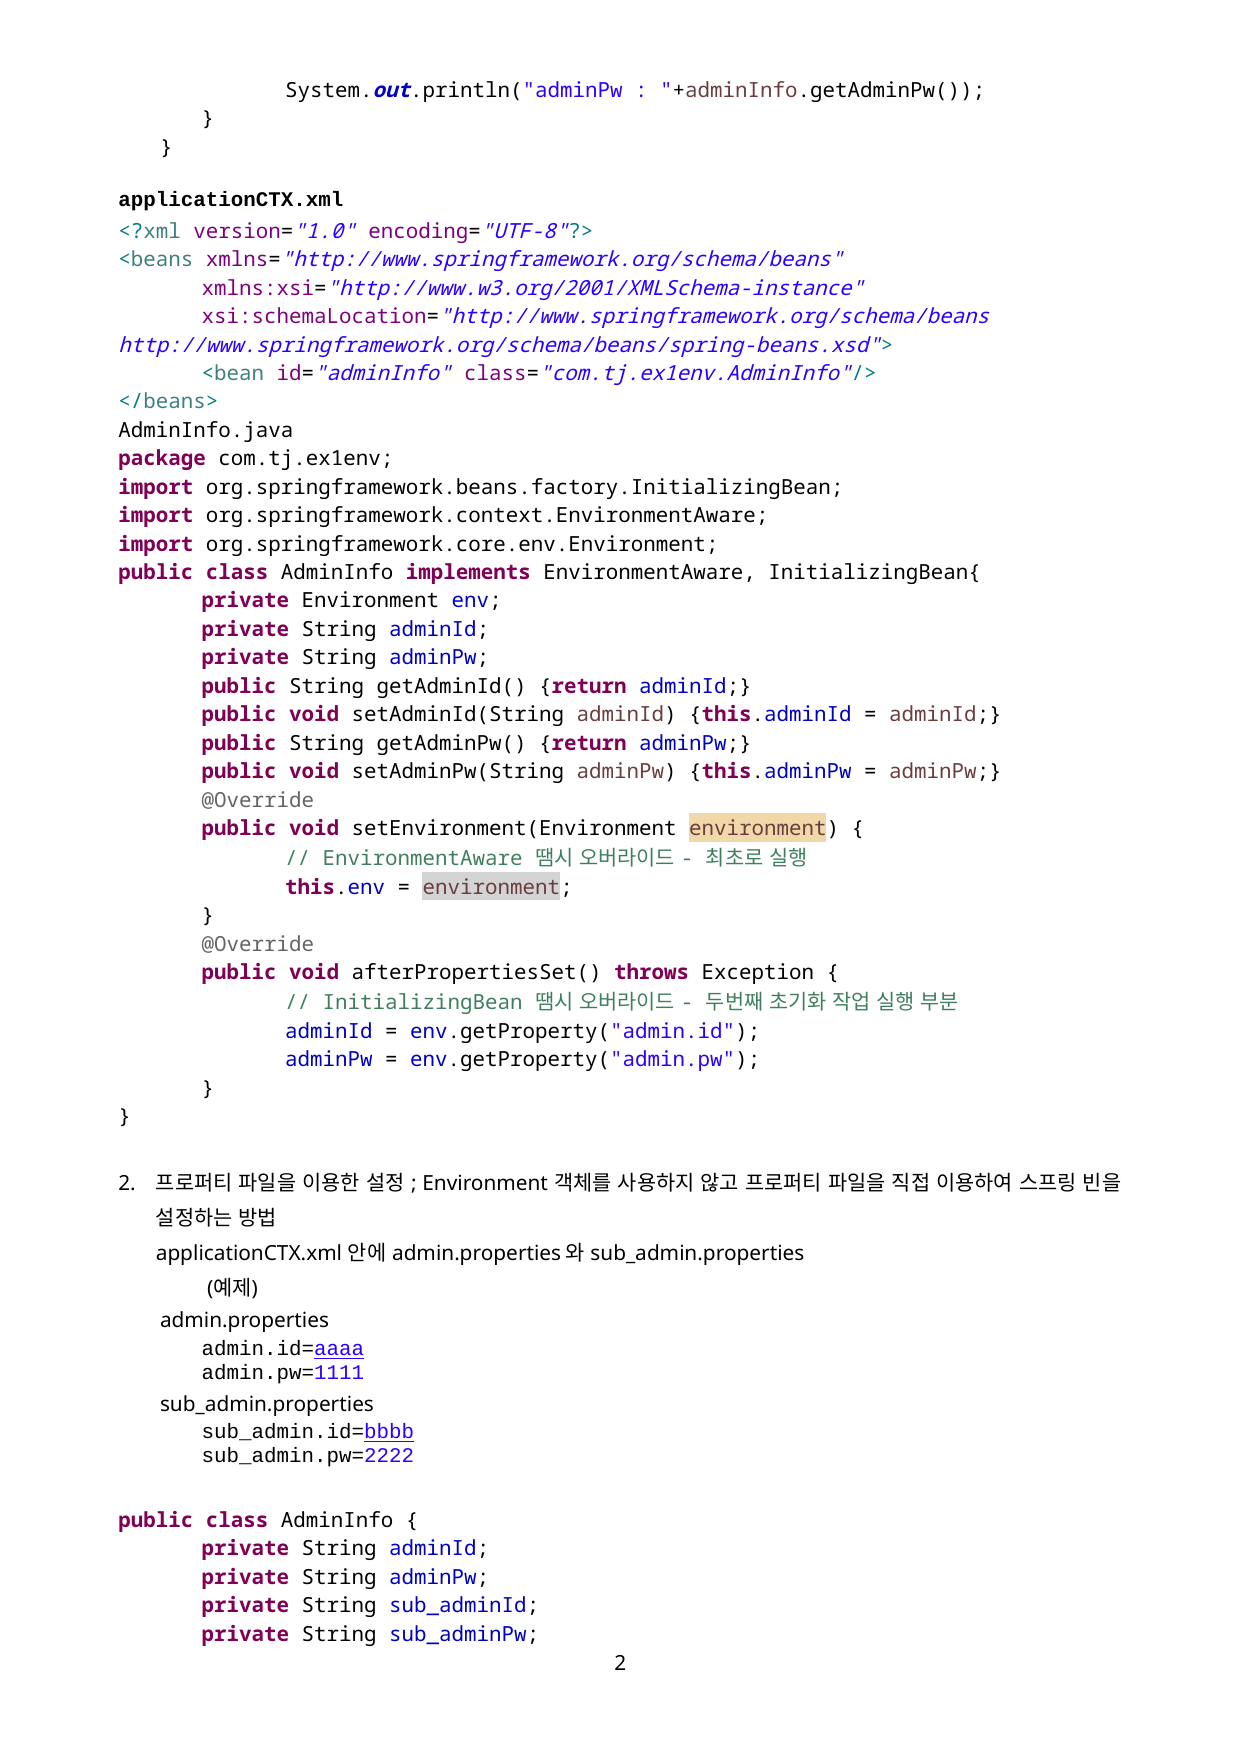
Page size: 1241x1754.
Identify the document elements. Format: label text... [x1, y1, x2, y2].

text sub_admin.properties [160, 1389, 1122, 1417]
text admin.pw=1111 [201, 1362, 1122, 1385]
list 프로퍼티 파일을 이용한 설정 ; Environment 객체를 사용하지 않고 프로퍼티 파일을 직접 이용하여 스프링 빈을 설정하는 방법 [118, 1166, 1122, 1231]
text adminId = env.getProperty("admin.id"); [118, 1016, 1122, 1044]
list applicationCTX.xml 안에 admin.properties와 sub_admin.properties [156, 1236, 1122, 1266]
text </beans> [118, 387, 1122, 415]
text @Override [118, 929, 1122, 957]
text } [118, 1073, 1122, 1101]
text sub_admin.id=bbbb [201, 1422, 1122, 1445]
text import org.springframework.context.EnvironmentAware; [118, 500, 1122, 529]
text adminPw = env.getProperty("admin.pw"); [118, 1044, 1122, 1073]
text <?xml version="1.0" encoding="UTF-8"?> [118, 216, 1122, 244]
text <beans xmlns="http://www.springframework.org/schema/beans" [118, 244, 1122, 273]
text admin.properties [160, 1306, 1122, 1334]
text @Override [118, 785, 1122, 813]
text System.out.println("adminPw : "+adminInfo.getAdminPw()); [160, 75, 1122, 103]
text private Environment env; [118, 586, 1122, 614]
text package com.tj.ex1env; [118, 443, 1122, 472]
text private String sub_adminId; [118, 1590, 1122, 1619]
text } [118, 900, 1122, 929]
text <bean id="adminInfo" class="com.tj.ex1env.AdminInfo"/> [118, 358, 1122, 387]
text } [160, 132, 1122, 160]
text xmlns:xsi="http://www.w3.org/2001/XMLSchema-instance" [118, 273, 1122, 301]
text this.env = environment; [118, 872, 422, 900]
text xsi:schemaLocation="http://www.springframework.org/schema/beans http://www.springframework.org/schema/beans/spring-beans.xsd"> [118, 301, 1122, 358]
text public void setAdminPw(String adminPw) {this.adminPw = adminPw;} [118, 756, 1122, 785]
text private String adminPw; [118, 1562, 1122, 1590]
text applicationCTX.xml [118, 189, 1122, 212]
text (예제) [201, 1271, 1122, 1301]
text } [160, 103, 1122, 132]
text private String adminId; [118, 1533, 1122, 1562]
text } [118, 1101, 1122, 1130]
text this.env = environment; [560, 872, 1122, 900]
text sub_admin.pw=2222 [201, 1445, 1122, 1469]
text // EnvironmentAware 땜시 오버라이드 - 최초로 실행 [118, 842, 1122, 872]
text public String getAdminPw() {return adminPw;} [118, 728, 1122, 756]
text public void setEnvironment(Environment environment) { [826, 813, 1122, 842]
text public String getAdminId() {return adminId;} [118, 671, 1122, 699]
text public class AdminInfo implements EnvironmentAware, InitializingBean{ [118, 557, 1122, 586]
text public class AdminInfo { [118, 1505, 1122, 1533]
text public void setEnvironment(Environment environment) { [118, 813, 689, 842]
text // InitializingBean 땜시 오버라이드 - 두번째 초기화 작업 실행 부분 [118, 986, 1122, 1016]
text import org.springframework.core.env.Environment; [118, 529, 1122, 557]
text AdminInfo.java [118, 415, 1122, 443]
text public void afterPropertiesSet() throws Exception { [118, 957, 1122, 986]
text public void setAdminId(String adminId) {this.adminId = adminId;} [118, 699, 1122, 728]
text admin.id=aaaa [201, 1338, 1122, 1362]
text private String sub_adminPw; [118, 1619, 1122, 1647]
text private String adminPw; [118, 642, 1122, 671]
text import org.springframework.beans.factory.InitializingBean; [118, 472, 1122, 500]
text private String adminId; [118, 614, 1122, 642]
